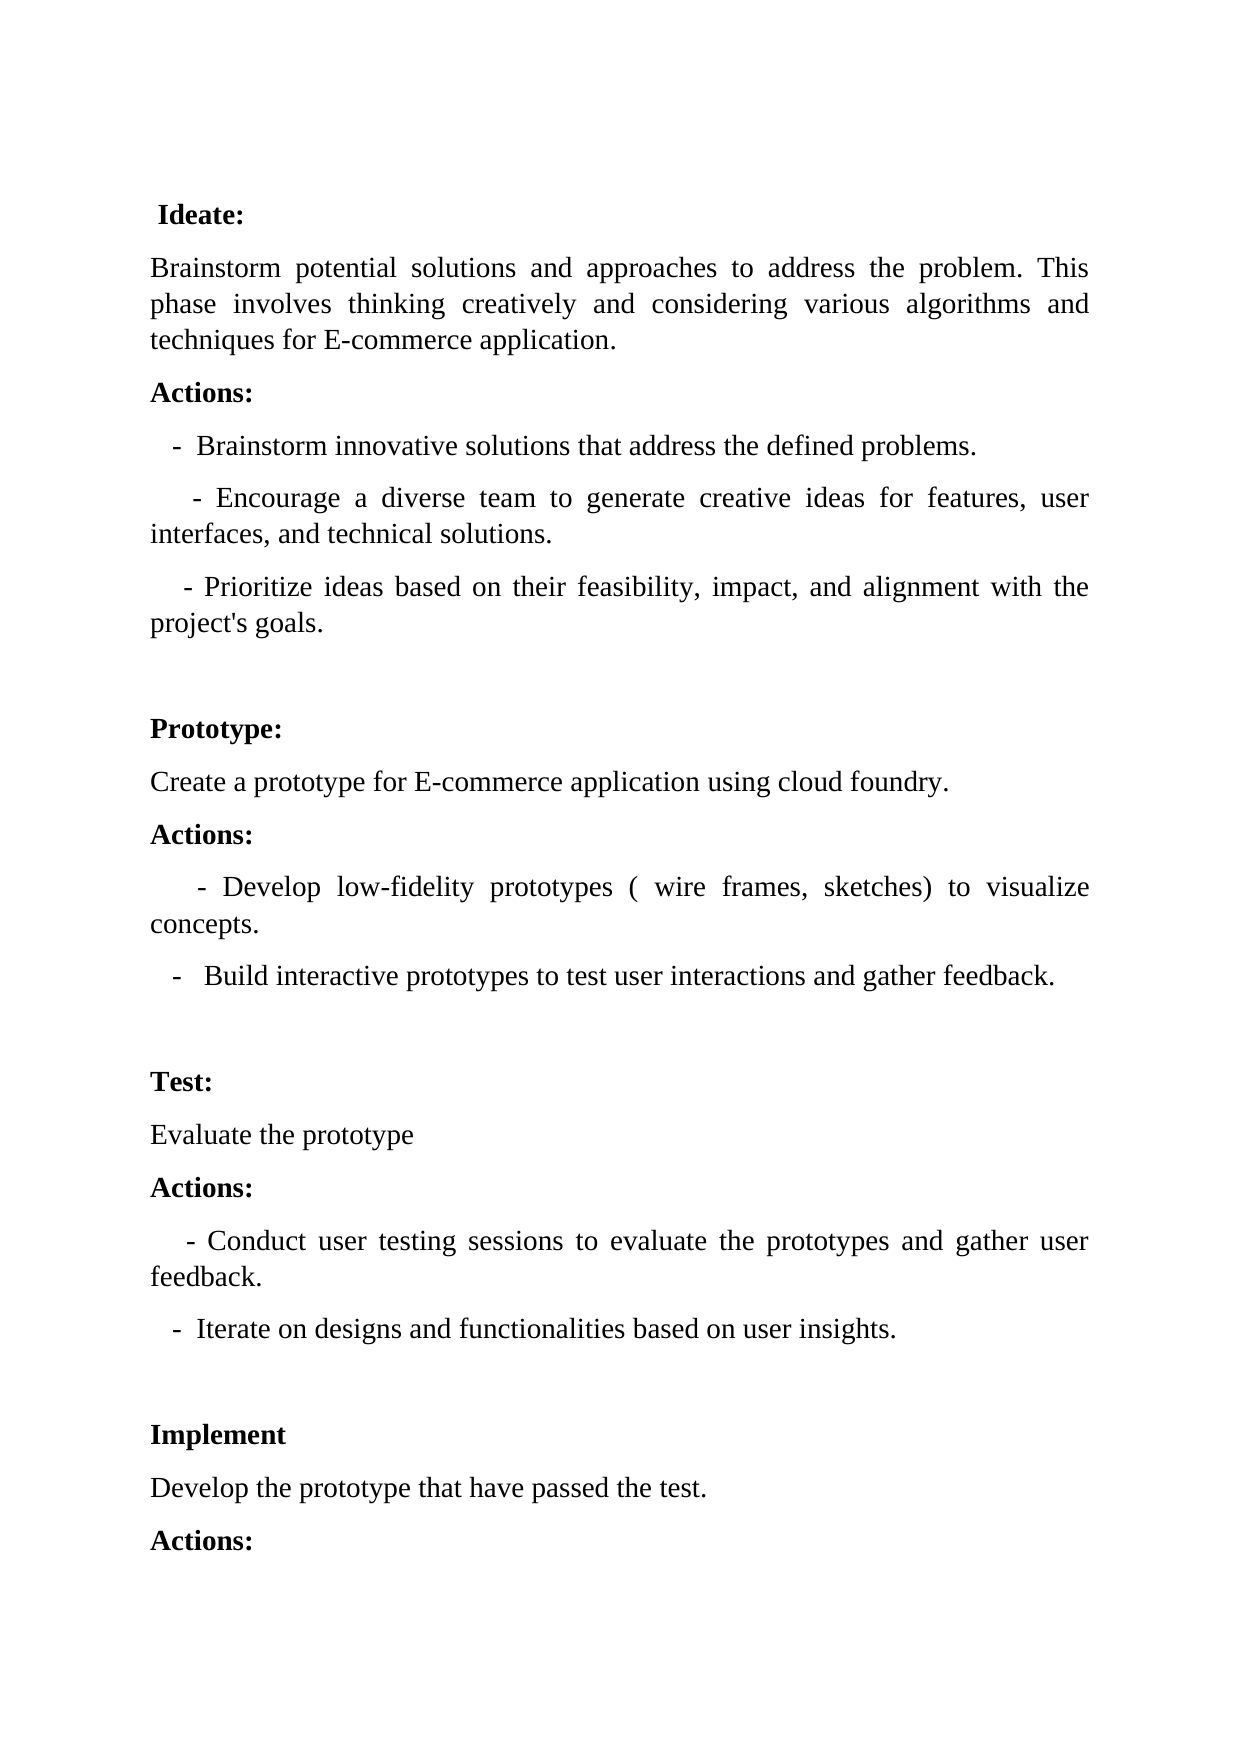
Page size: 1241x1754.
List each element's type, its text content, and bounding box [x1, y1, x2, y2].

list Ideate: [150, 197, 1090, 230]
list Actions: [150, 1170, 1090, 1203]
list Prototype: [150, 711, 1090, 745]
list Develop the prototype that have passed the test. [150, 1470, 1090, 1503]
list Test: [150, 1064, 1090, 1098]
list Implement [150, 1417, 1090, 1451]
text - Build interactive prototypes to test user interactions and gather feedback. [150, 958, 1090, 992]
list Actions: [150, 817, 1090, 850]
list Actions: [150, 375, 1090, 408]
text - Iterate on designs and functionalities based on user insights. [150, 1312, 1090, 1345]
text - Brainstorm innovative solutions that address the defined problems. [150, 428, 1090, 461]
list Create a prototype for E-commerce application using cloud foundry. [150, 764, 1090, 797]
list Actions: [150, 1523, 1090, 1556]
text Brainstorm potential solutions and approaches to address the problem. This phase involves thinking creatively and considering various algorithms and techniques for E-commerce application. [150, 250, 1090, 356]
text - Prioritize ideas based on their feasibility, impact, and alignment with the project's goals. [150, 569, 1090, 639]
text - Develop low-fidelity prototypes ( wire frames, sketches) to visualize concepts. [150, 869, 1090, 939]
list Evaluate the prototype [150, 1117, 1090, 1151]
text - Conduct user testing sessions to evaluate the prototypes and gather user feedback. [150, 1223, 1090, 1292]
text - Encourage a diverse team to generate creative ideas for features, user interfaces, and technical solutions. [150, 480, 1090, 550]
